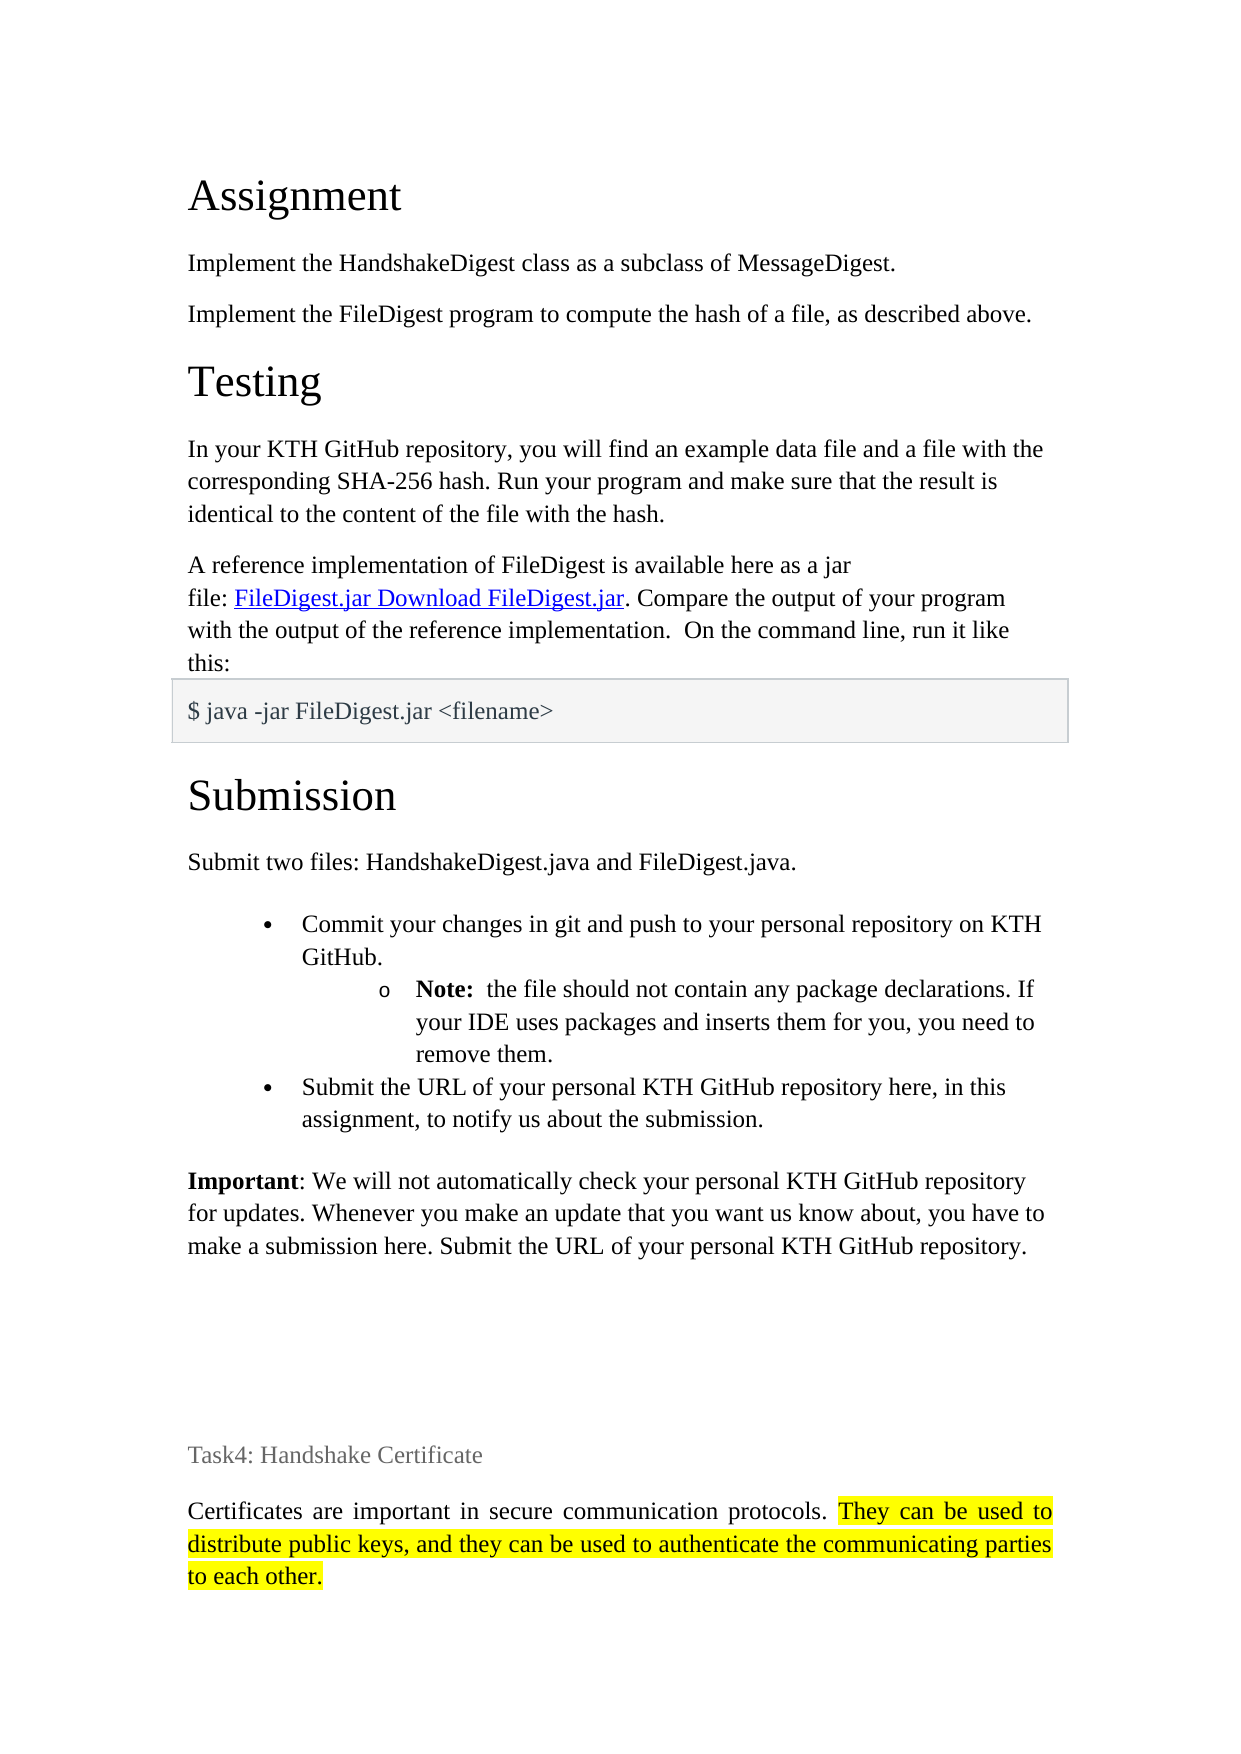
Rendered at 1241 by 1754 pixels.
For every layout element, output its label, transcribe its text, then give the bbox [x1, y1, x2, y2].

text Submit two files: HandshakeDigest.java and FileDigest.java. [187, 846, 1053, 878]
text Certificates are important in secure communication protocols. They can be used to distribute public keys, and they can be used to authenticate the communicating parties to each other. [187, 1494, 1053, 1592]
subtitle Submission [187, 762, 1053, 827]
text Important: We will not automatically check your personal KTH GitHub repository for updates. Whenever you make an update that you want us know about, you have to make a submission here. Submit the URL of your personal KTH GitHub repository. [187, 1164, 1053, 1261]
subtitle Assignment [187, 162, 1053, 227]
list Commit your changes in git and push to your personal repository on KTH GitHub. [264, 907, 1053, 972]
list Note: the file should not contain any package declarations. If your IDE uses packages and inserts them for you, you need to remove them. [378, 972, 1053, 1070]
text Implement the FileDigest program to compute the hash of a file, as described above. [187, 297, 1053, 329]
text In your KTH GitHub repository, you will find an example data file and a file with the corresponding SHA-256 hash. Run your program and make sure that the result is identical to the content of the file with the hash. [187, 432, 1053, 529]
text Task4: Handshake Certificate [187, 1438, 1053, 1471]
text $ java -jar FileDigest.jar <filename> [173, 680, 1067, 742]
subtitle Testing [187, 348, 1053, 413]
list Submit the URL of your personal KTH GitHub repository here, in this assignment, to notify us about the submission. [264, 1070, 1053, 1135]
text Implement the HandshakeDigest class as a subclass of MessageDigest. [187, 246, 1053, 278]
text A reference implementation of FileDigest is available here as a jar file: FileDigest.jar Download FileDigest.jar. Compare the output of your program with the output of the reference implementation. On the command line, run it like this: [187, 548, 1053, 678]
